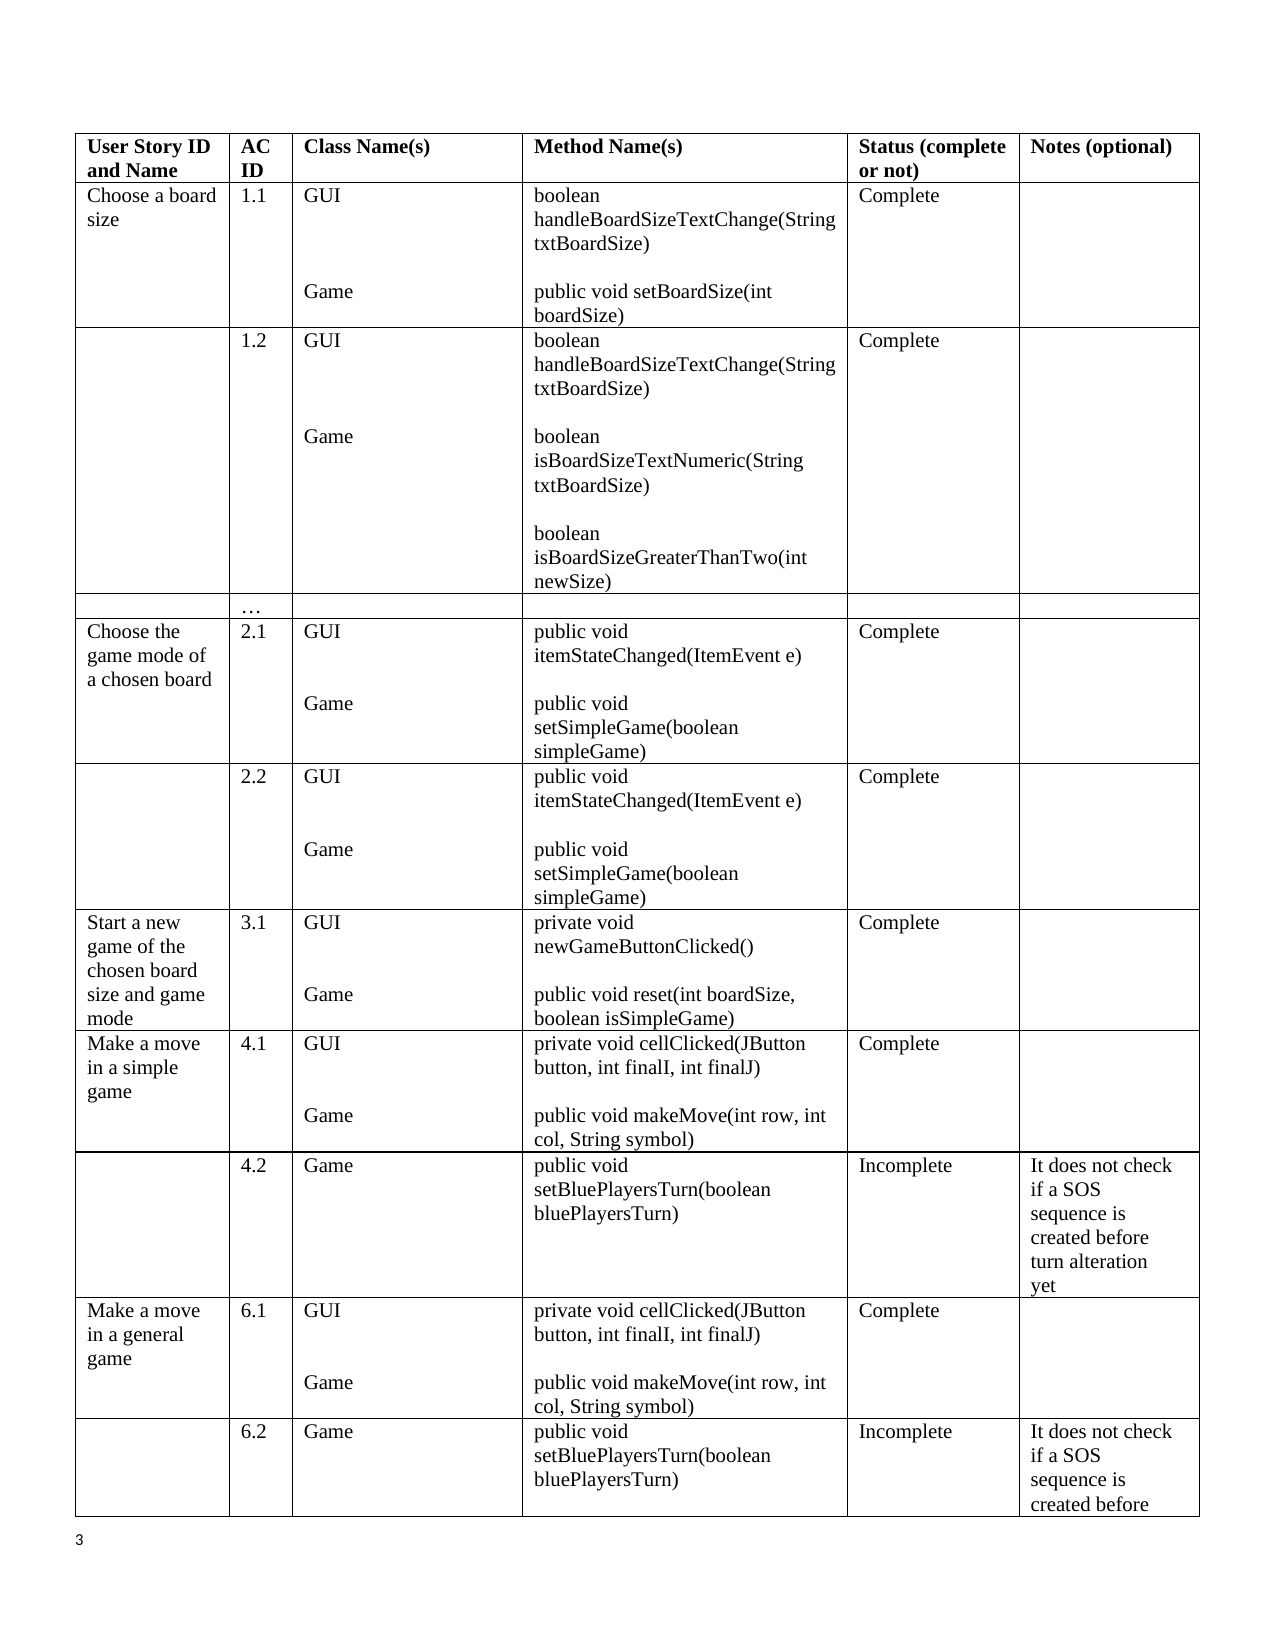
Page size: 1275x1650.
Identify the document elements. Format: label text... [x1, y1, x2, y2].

table_cell 2.2 [230, 764, 292, 909]
table_cell GUI Game [293, 764, 522, 909]
table_cell Complete [848, 1298, 1019, 1418]
table_cell 3.1 [230, 910, 292, 1030]
table_cell Complete [848, 183, 1019, 327]
table_cell private void cellClicked(JButton button, int finalI, int finalJ) public void makeMove(int row, int col, String symbol) [523, 1298, 847, 1418]
table_cell [1020, 764, 1199, 909]
table_cell private void newGameButtonClicked() public void reset(int boardSize, boolean isSimpleGame) [523, 910, 847, 1030]
table_cell GUI Game [293, 1031, 522, 1151]
table_cell Complete [848, 619, 1019, 763]
table_cell Game [293, 1419, 522, 1516]
table_cell [1020, 1298, 1199, 1418]
table_cell [76, 1153, 229, 1297]
table_cell GUI Game [293, 183, 522, 327]
table_cell public void setBluePlayersTurn(boolean bluePlayersTurn) [523, 1153, 847, 1297]
table_cell Complete [848, 328, 1019, 593]
table_header User Story ID and Name [76, 134, 229, 182]
table_cell [1020, 328, 1199, 593]
table_cell [1020, 594, 1199, 618]
table_cell [523, 594, 847, 618]
table_cell [1020, 183, 1199, 327]
table_cell Complete [848, 764, 1019, 909]
table_cell Choose the game mode of a chosen board [76, 619, 229, 763]
table_cell public void itemStateChanged(ItemEvent e) public void setSimpleGame(boolean simpleGame) [523, 764, 847, 909]
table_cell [523, 1419, 847, 1516]
table_cell Complete [848, 1031, 1019, 1151]
table_cell boolean handleBoardSizeTextChange(String txtBoardSize) boolean isBoardSizeTextNumeric(String txtBoardSize) boolean isBoardSizeGreaterThanTwo(int newSize) [523, 328, 847, 593]
table_cell Choose a board size [76, 183, 229, 327]
table_cell [848, 594, 1019, 618]
table_cell 4.2 [230, 1153, 292, 1297]
table_header Status (complete or not) [848, 134, 1019, 182]
table_cell private void cellClicked(JButton button, int finalI, int finalJ) public void makeMove(int row, int col, String symbol) [523, 1031, 847, 1151]
table_cell [76, 1419, 229, 1516]
table_cell Start a new game of the chosen board size and game mode [76, 910, 229, 1030]
table_cell [76, 594, 229, 618]
table_cell [1020, 619, 1199, 763]
table_header AC ID [230, 134, 292, 182]
table_cell GUI Game [293, 910, 522, 1030]
table_cell [76, 328, 229, 593]
table_cell GUI Game [293, 619, 522, 763]
table_cell Make a move in a general game [76, 1298, 229, 1418]
table_cell It does not check if a SOS sequence is created before turn alteration yet [1020, 1153, 1199, 1297]
table_cell 6.1 [230, 1298, 292, 1418]
table_cell 4.1 [230, 1031, 292, 1151]
table_header Class Name(s) [293, 134, 522, 182]
table_header Method Name(s) [523, 134, 847, 182]
table_cell 1.2 [230, 328, 292, 593]
table_cell Game [293, 1153, 522, 1297]
table_cell [76, 764, 229, 909]
table_cell Complete [848, 910, 1019, 1030]
table_cell GUI Game [293, 328, 522, 593]
table_cell … [230, 594, 292, 618]
table_cell 6.2 [230, 1419, 292, 1516]
table_cell Incomplete [848, 1419, 1019, 1516]
table_cell boolean handleBoardSizeTextChange(String txtBoardSize) public void setBoardSize(int boardSize) [523, 183, 847, 327]
table_cell 1.1 [230, 183, 292, 327]
table_cell 2.1 [230, 619, 292, 763]
table_cell Make a move in a simple game [76, 1031, 229, 1151]
table_cell Incomplete [848, 1153, 1019, 1297]
table_header Notes (optional) [1020, 134, 1199, 182]
table_cell [293, 594, 522, 618]
table_cell public void itemStateChanged(ItemEvent e) public void setSimpleGame(boolean simpleGame) [523, 619, 847, 763]
table_cell [1020, 1031, 1199, 1151]
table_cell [1020, 1419, 1199, 1516]
table_cell GUI Game [293, 1298, 522, 1418]
table_cell [1020, 910, 1199, 1030]
